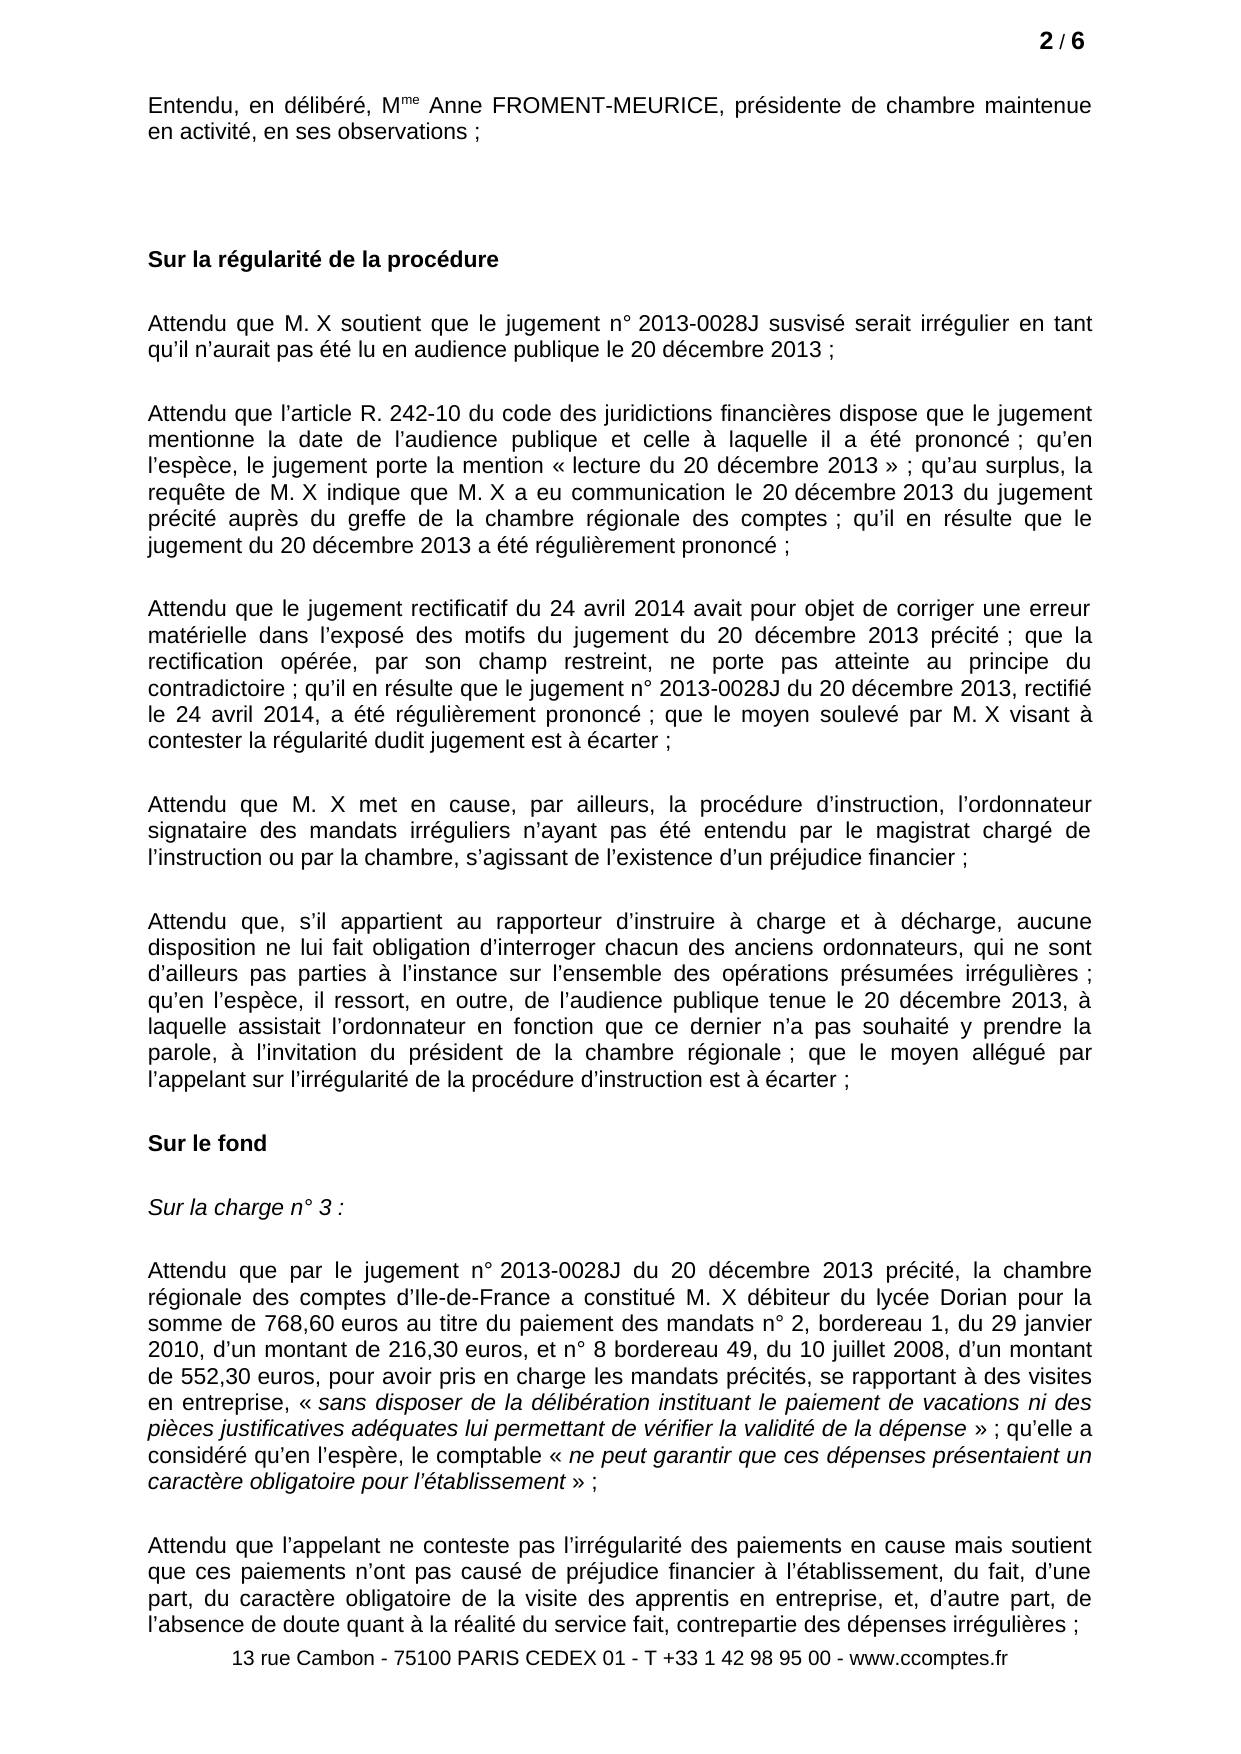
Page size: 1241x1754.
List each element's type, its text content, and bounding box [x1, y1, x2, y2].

text Attendu que le jugement rectificatif du 24 avril 2014 avait pour objet de corriger une erreur matérielle dans l’exposé des motifs du jugement du 20 décembre 2013 précité ; que la rectification opérée, par son champ restreint, ne porte pas atteinte au principe du contradictoire ; qu’il en résulte que le jugement n° 2013-0028J du 20 décembre 2013, rectifié le 24 avril 2014, a été régulièrement prononcé ; que le moyen soulevé par M. X visant à contester la régularité dudit jugement est à écarter ; [148, 595, 1092, 753]
text Attendu que l’article R. 242-10 du code des juridictions financières dispose que le jugement mentionne la date de l’audience publique et celle à laquelle il a été prononcé ; qu’en l’espèce, le jugement porte la mention « lecture du 20 décembre 2013 » ; qu’au surplus, la requête de M. X indique que M. X a eu communication le 20 décembre 2013 du jugement précité auprès du greffe de la chambre régionale des comptes ; qu’il en résulte que le jugement du 20 décembre 2013 a été régulièrement prononcé ; [148, 400, 1092, 558]
text Attendu que, s’il appartient au rapporteur d’instruire à charge et à décharge, aucune disposition ne lui fait obligation d’interroger chacun des anciens ordonnateurs, qui ne sont d’ailleurs pas parties à l’instance sur l’ensemble des opérations présumées irrégulières ; qu’en l’espèce, il ressort, en outre, de l’audience publique tenue le 20 décembre 2013, à laquelle assistait l’ordonnateur en fonction que ce dernier n’a pas souhaité y prendre la parole, à l’invitation du président de la chambre régionale ; que le moyen allégué par l’appelant sur l’irrégularité de la procédure d’instruction est à écarter ; [148, 908, 1092, 1092]
text Sur la charge n° 3 : [148, 1193, 1092, 1220]
text Attendu que M. X soutient que le jugement n° 2013-0028J susvisé serait irrégulier en tant qu’il n’aurait pas été lu en audience publique le 20 décembre 2013 ; [148, 309, 1092, 362]
text Sur le fond [148, 1129, 1092, 1156]
text Attendu que par le jugement n° 2013-0028J du 20 décembre 2013 précité, la chambre régionale des comptes d’Ile-de-France a constitué M. X débiteur du lycée Dorian pour la somme de 768,60 euros au titre du paiement des mandats n° 2, bordereau 1, du 29 janvier 2010, d’un montant de 216,30 euros, et n° 8 bordereau 49, du 10 juillet 2008, d’un montant de 552,30 euros, pour avoir pris en charge les mandats précités, se rapportant à des visites en entreprise, « sans disposer de la délibération instituant le paiement de vacations ni des pièces justificatives adéquates lui permettant de vérifier la validité de la dépense » ; qu’elle a considéré qu’en l’espère, le comptable « ne peut garantir que ces dépenses présentaient un caractère obligatoire pour l’établissement » ; [148, 1257, 1092, 1494]
text Sur la régularité de la procédure [148, 246, 1092, 272]
text Attendu que l’appelant ne conteste pas l’irrégularité des paiements en cause mais soutient que ces paiements n’ont pas causé de préjudice financier à l’établissement, du fait, d’une part, du caractère obligatoire de la visite des apprentis en entreprise, et, d’autre part, de l’absence de doute quant à la réalité du service fait, contrepartie des dépenses irrégulières ; [148, 1532, 1092, 1637]
text Entendu, en délibéré, Mme Anne FROMENT-MEURICE, présidente de chambre maintenue en activité, en ses observations ; [148, 92, 1092, 144]
text Attendu que M. X met en cause, par ailleurs, la procédure d’instruction, l’ordonnateur signataire des mandats irréguliers n’ayant pas été entendu par le magistrat chargé de l’instruction ou par la chambre, s’agissant de l’existence d’un préjudice financier ; [148, 791, 1092, 870]
